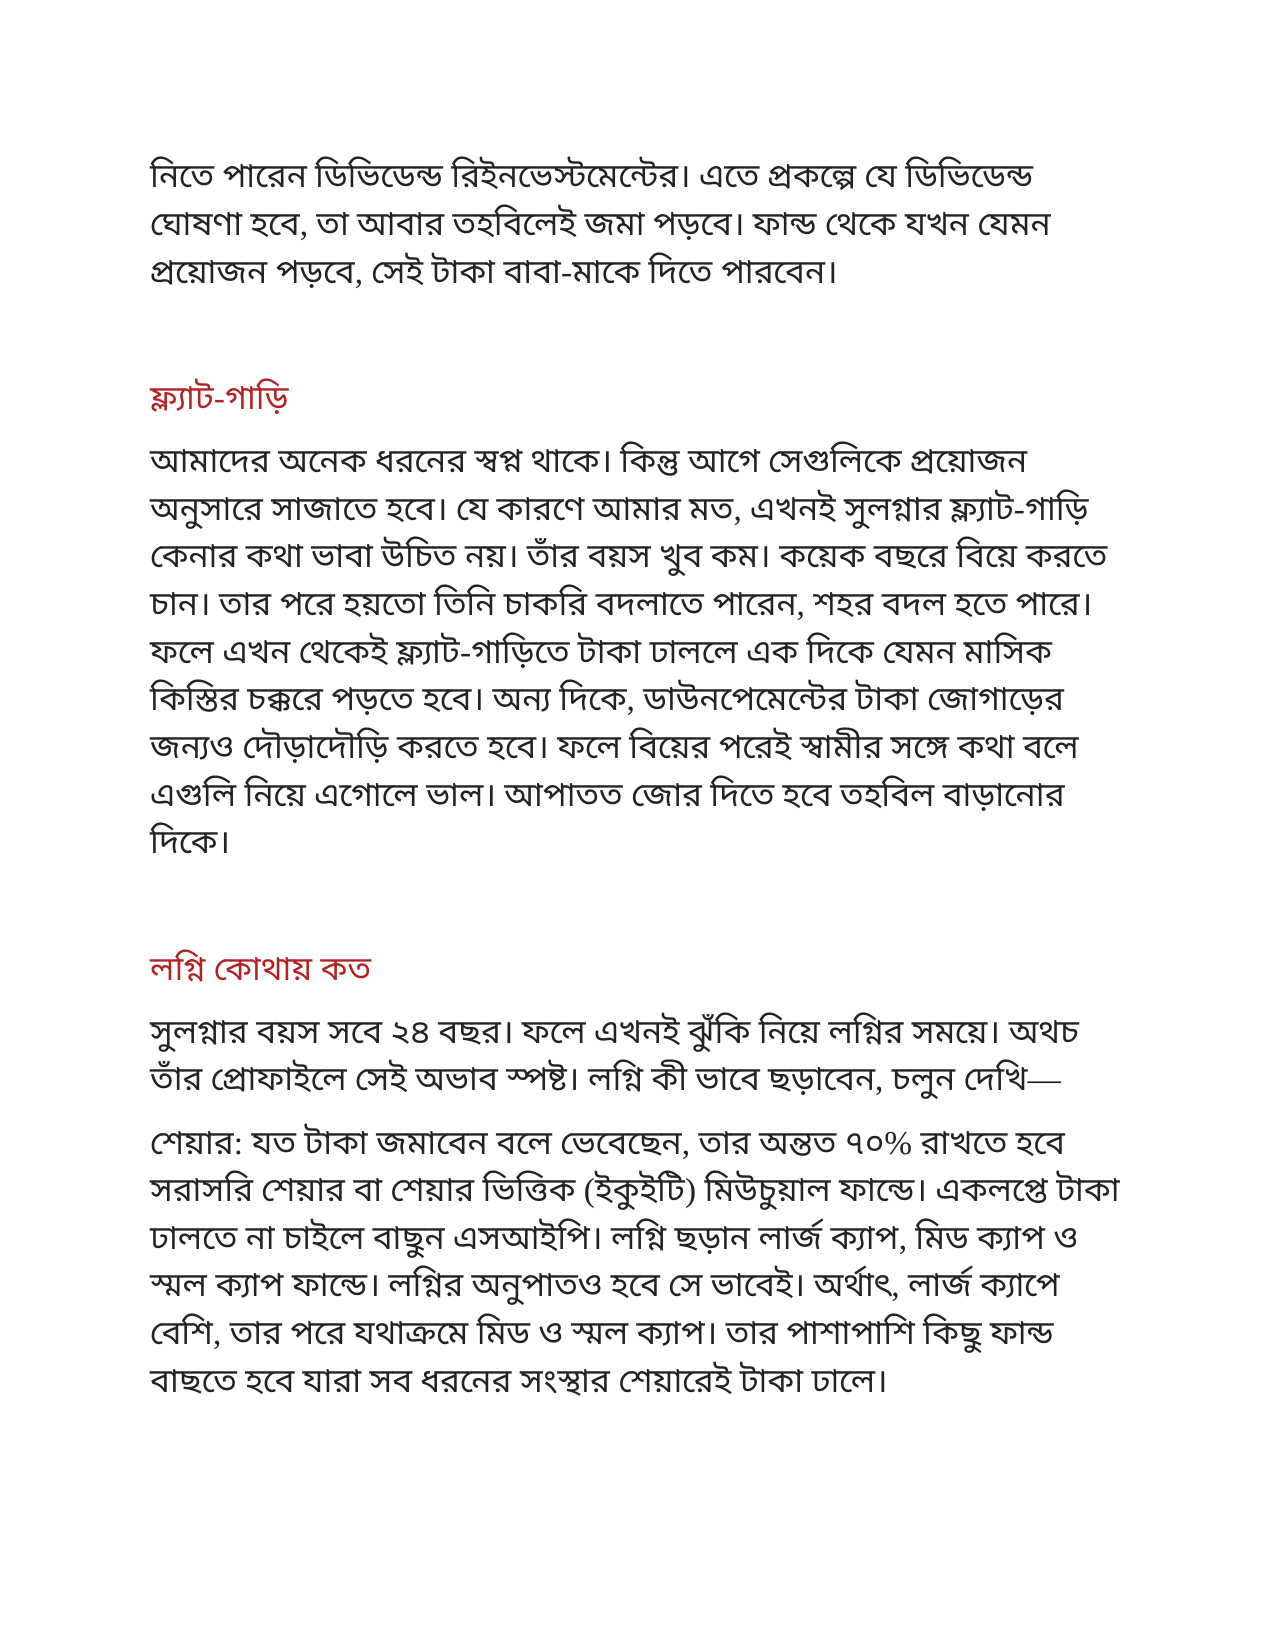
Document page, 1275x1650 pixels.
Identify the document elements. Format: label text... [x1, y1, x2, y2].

text লগ্নি কোথায় কত [150, 942, 1125, 990]
text ফ্ল্যাট-গাড়ি [150, 372, 1125, 419]
text সুলগ্নার বয়স সবে ২৪ বছর। ফলে এখনই ঝুঁকি নিয়ে লগ্নির সময়ে। অথচ তাঁর প্রোফাইলে সেই অভাব স্পষ্ট। লগ্নি কী ভাবে ছড়াবেন, চলুন দেখি— [150, 1005, 1125, 1101]
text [150, 150, 1125, 293]
text আমাদের অনেক ধরনের স্বপ্ন থাকে। কিন্তু আগে সেগুলিকে প্রয়োজন অনুসারে সাজাতে হবে। যে কারণে আমার মত, এখনই সুলগ্নার ফ্ল্যাট-গাড়ি কেনার কথা ভাবা উচিত নয়। তাঁর বয়স খুব কম। কয়েক বছরে বিয়ে করতে চান। তার পরে হয়তো তিনি চাকরি বদলাতে পারেন, শহর বদল হতে পারে। ফলে এখন থেকেই ফ্ল্যাট-গাড়িতে টাকা ঢাললে এক দিকে যেমন মাসিক কিস্তির চক্করে পড়তে হবে। অন্য দিকে, ডাউনপেমেন্টের টাকা জোগাড়ের জন্যও দৌড়াদৌড়ি করতে হবে। ফলে বিয়ের পরেই স্বামীর সঙ্গে কথা বলে এগুলি নিয়ে এগোলে ভাল। আপাতত জোর দিতে হবে তহবিল বাড়ানোর দিকে। [150, 435, 1125, 863]
text শেয়ার: যত টাকা জমাবেন বলে ভেবেছেন, তার অন্তত ৭০% রাখতে হবে সরাসরি শেয়ার বা শেয়ার ভিত্তিক (ইকুইটি) মিউচুয়াল ফান্ডে। একলপ্তে টাকা ঢালতে না চাইলে বাছুন এসআইপি। লগ্নি ছড়ান লার্জ ক্যাপ, মিড ক্যাপ ও স্মল ক্যাপ ফান্ডে। লগ্নির অনুপাতও হবে সে ভাবেই। অর্থাৎ, লার্জ ক্যাপে বেশি, তার পরে যথাক্রমে মিড ও স্মল ক্যাপ। তার পাশাপাশি কিছু ফান্ড বাছতে হবে যারা সব ধরনের সংস্থার শেয়ারেই টাকা ঢালে। [150, 1116, 1125, 1402]
